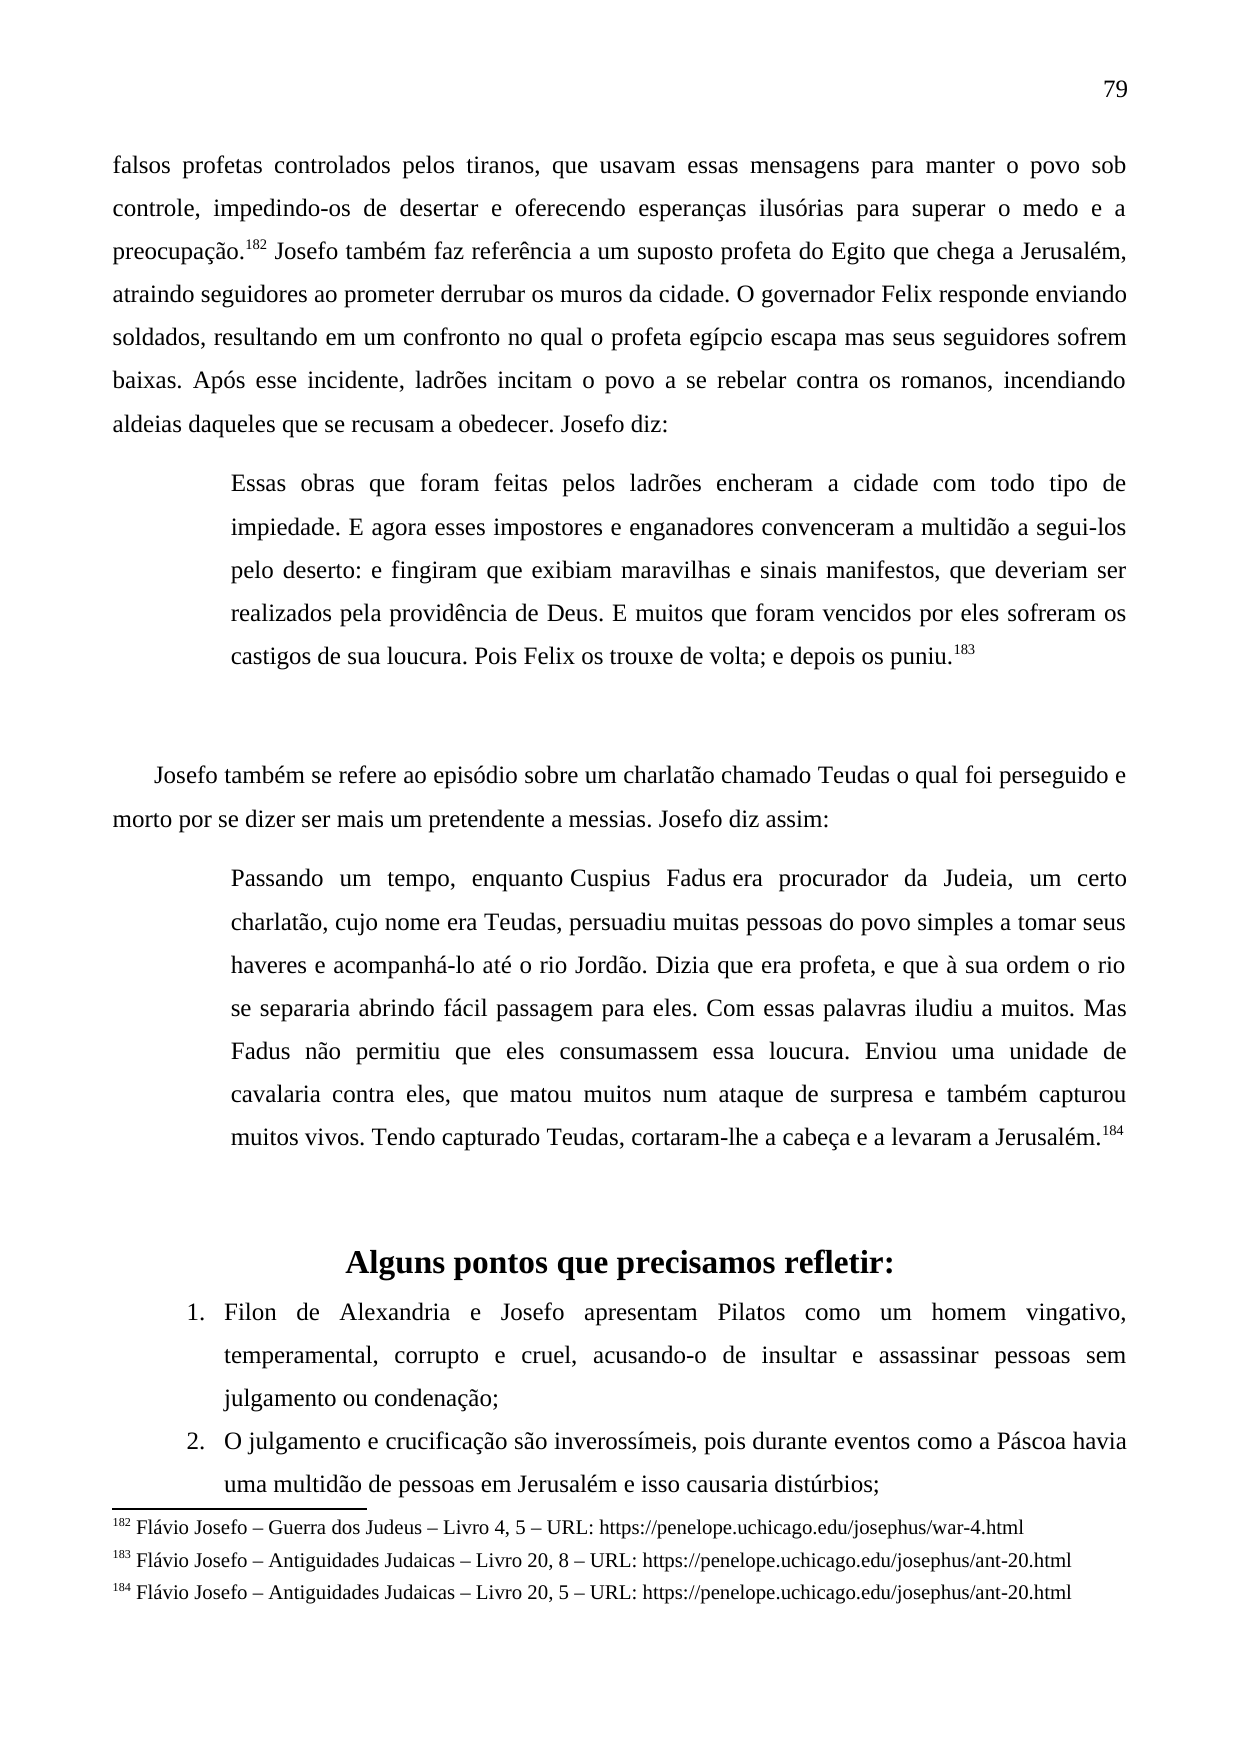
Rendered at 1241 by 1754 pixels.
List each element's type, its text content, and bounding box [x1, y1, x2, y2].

text Josefo também se refere ao episódio sobre um charlatão chamado Teudas o qual foi perseguido e morto por se dizer ser mais um pretendente a messias. Josefo diz assim: [112, 761, 1128, 832]
text Alguns pontos que precisamos refletir: [112, 1242, 1128, 1280]
text Essas obras que foram feitas pelos ladrões encheram a cidade com todo tipo de impiedade. E agora esses impostores e enganadores convenceram a multidão a segui-los pelo deserto: e fingiram que exibiam maravilhas e sinais manifestos, que deveriam ser realizados pela providência de Deus. E muitos que foram vencidos por eles sofreram os castigos de sua loucura. Pois Felix os trouxe de volta; e depois os puniu. [231, 468, 1128, 670]
list Filon de Alexandria e Josefo apresentam Pilatos como um homem vingativo, temperamental, corrupto e cruel, acusando-o de insultar e assassinar pessoas sem julgamento ou condenação; [186, 1297, 1128, 1412]
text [112, 150, 1128, 437]
list O julgamento e crucificação são inverossímeis, pois durante eventos como a Páscoa havia uma multidão de pessoas em Jerusalém e isso causaria distúrbios; [186, 1426, 1128, 1498]
text Passando um tempo, enquanto Cuspius Fadus era procurador da Judeia, um certo charlatão, cujo nome era Teudas, persuadiu muitas pessoas do povo simples a tomar seus haveres e acompanhá-lo até o rio Jordão. Dizia que era profeta, e que à sua ordem o rio se separaria abrindo fácil passagem para eles. Com essas palavras iludiu a muitos. Mas Fadus não permitiu que eles consumassem essa loucura. Enviou uma unidade de cavalaria contra eles, que matou muitos num ataque de surpresa e também capturou muitos vivos. Tendo capturado Teudas, cortaram-lhe a cabeça e a levaram a Jerusalém. [231, 863, 1128, 1151]
